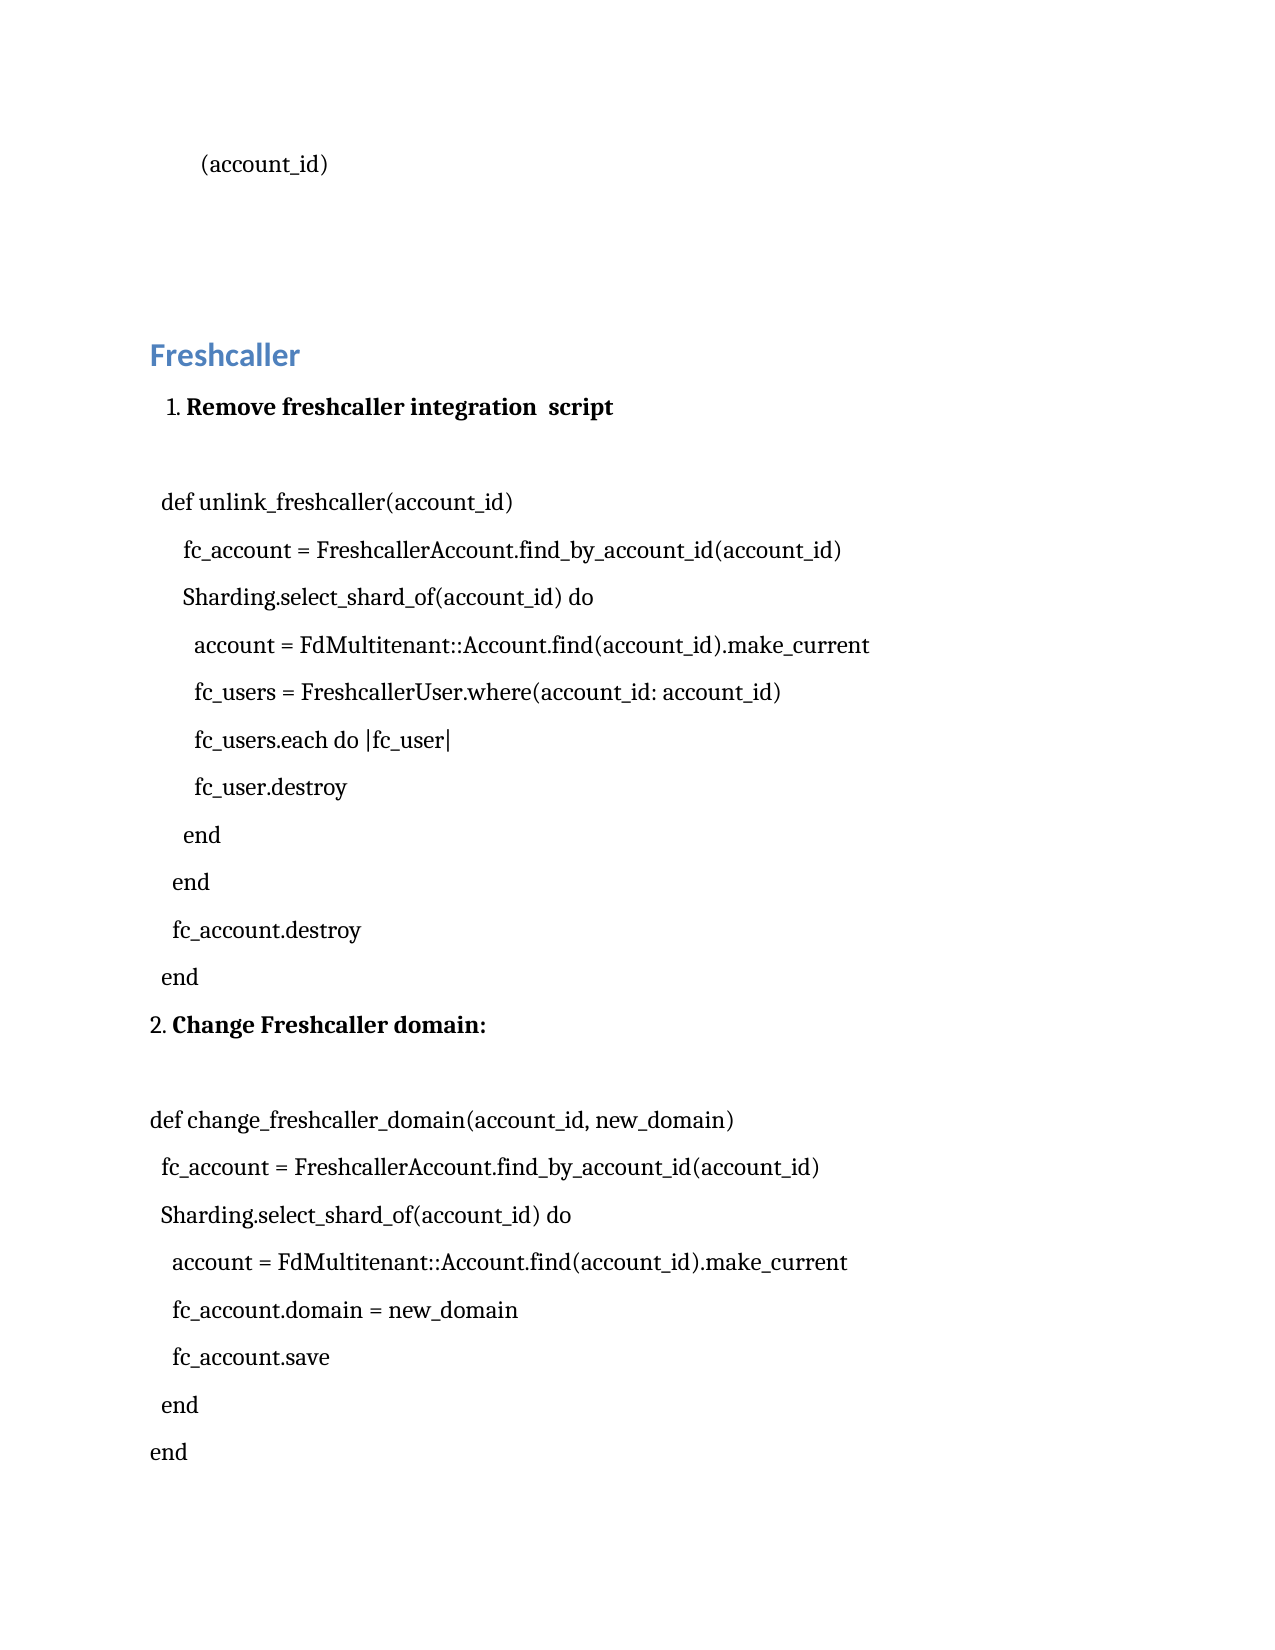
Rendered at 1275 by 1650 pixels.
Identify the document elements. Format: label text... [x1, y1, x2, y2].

text def change_freshcaller_domain(account_id, new_domain) [150, 1106, 1125, 1134]
text 1. Remove freshcaller integration script [150, 393, 1125, 422]
text end [150, 1438, 1125, 1467]
text Sharding.select_shard_of(account_id) do [150, 1201, 1125, 1229]
text 2. Change Freshcaller domain: [150, 1011, 1125, 1039]
text account = FdMultitenant::Account.find(account_id).make_current [150, 631, 1125, 659]
text Sharding.select_shard_of(account_id) do [150, 583, 1125, 612]
text fc_account.destroy [150, 916, 1125, 944]
text fc_account.domain = new_domain [150, 1296, 1125, 1324]
text fc_account.save [150, 1343, 1125, 1372]
text account = FdMultitenant::Account.find(account_id).make_current [150, 1248, 1125, 1277]
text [200, 150, 1075, 207]
text fc_account = FreshcallerAccount.find_by_account_id(account_id) [150, 536, 1125, 564]
text fc_users.each do |fc_user| [150, 726, 1125, 754]
text end [150, 868, 1125, 897]
text fc_user.destroy [150, 773, 1125, 802]
text end [150, 1391, 1125, 1419]
text fc_users = FreshcallerUser.where(account_id: account_id) [150, 678, 1125, 707]
text fc_account = FreshcallerAccount.find_by_account_id(account_id) [150, 1153, 1125, 1182]
text end [150, 821, 1125, 849]
subtitle Freshcaller [150, 334, 1125, 374]
text end [150, 963, 1125, 992]
text def unlink_freshcaller(account_id) [150, 488, 1125, 517]
